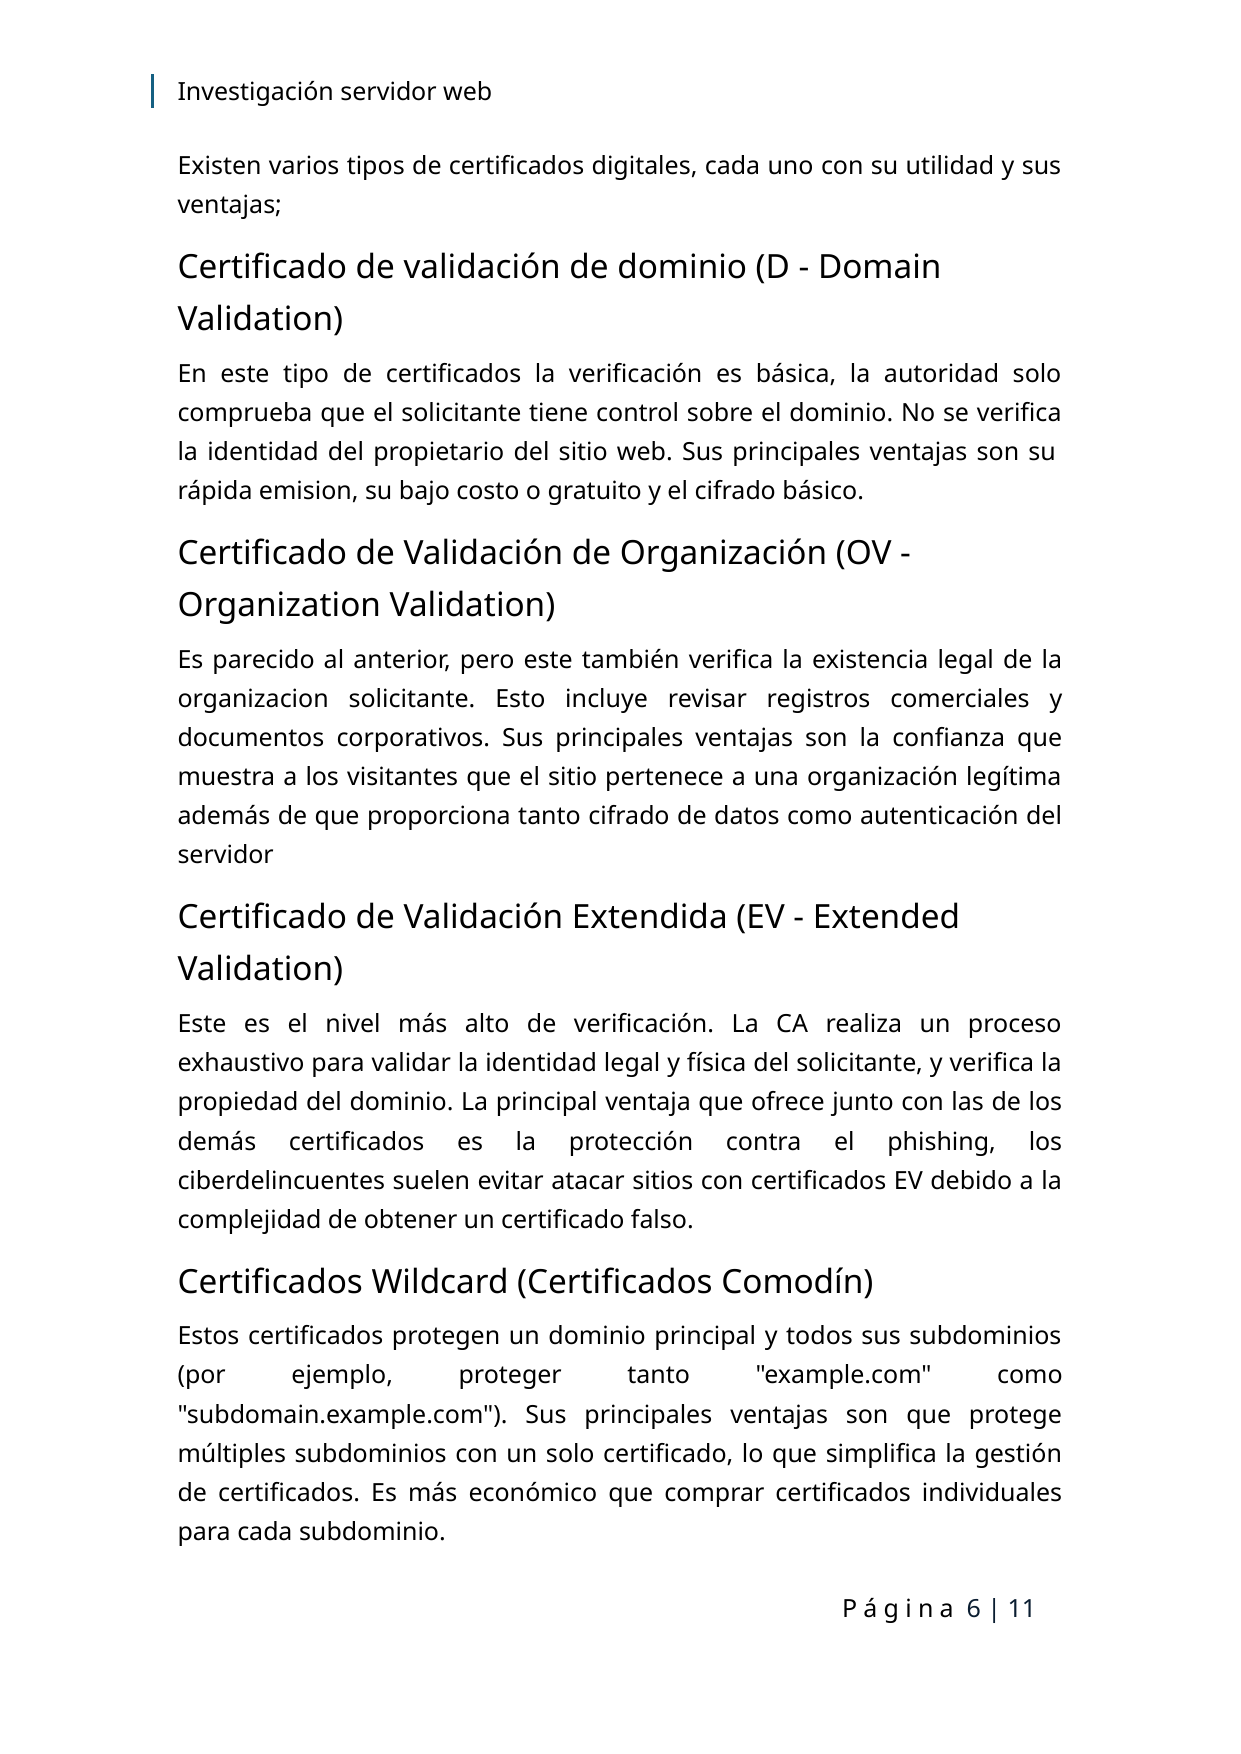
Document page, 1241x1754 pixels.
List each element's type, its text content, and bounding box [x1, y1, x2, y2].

subtitle Certificado de Validación de Organización (OV - Organization Validation) [177, 529, 1063, 626]
subtitle Certificados Wildcard (Certificados Comodín) [177, 1257, 1063, 1303]
text Estos certificados protegen un dominio principal y todos sus subdominios (por ejemplo, proteger tanto "example.com" como "subdomain.example.com"). Sus principales ventajas son que protege múltiples subdominios con un solo certificado, lo que simplifica la gestión de certificados. Es más económico que comprar certificados individuales para cada subdominio. [177, 1318, 1063, 1548]
text Es parecido al anterior, pero este también verifica la existencia legal de la organizacion solicitante. Esto incluye revisar registros comerciales y documentos corporativos. Sus principales ventajas son la confianza que muestra a los visitantes que el sitio pertenece a una organización legítima además de que proporciona tanto cifrado de datos como autenticación del servidor [177, 641, 1063, 871]
text Existen varios tipos de certificados digitales, cada uno con su utilidad y sus ventajas; [177, 148, 1063, 221]
subtitle Certificado de validación de dominio (D - Domain Validation) [177, 243, 1063, 340]
text En este tipo de certificados la verificación es básica, la autoridad solo comprueba que el solicitante tiene control sobre el dominio. No se verifica la identidad del propietario del sitio web. Sus principales ventajas son su rápida emision, su bajo costo o gratuito y el cifrado básico. [177, 355, 1063, 507]
text Este es el nivel más alto de verificación. La CA realiza un proceso exhaustivo para validar la identidad legal y física del solicitante, y verifica la propiedad del dominio. La principal ventaja que ofrece junto con las de los demás certificados es la protección contra el phishing, los ciberdelincuentes suelen evitar atacar sitios con certificados EV debido a la complejidad de obtener un certificado falso. [177, 1006, 1063, 1236]
subtitle Certificado de Validación Extendida (EV - Extended Validation) [177, 893, 1063, 991]
